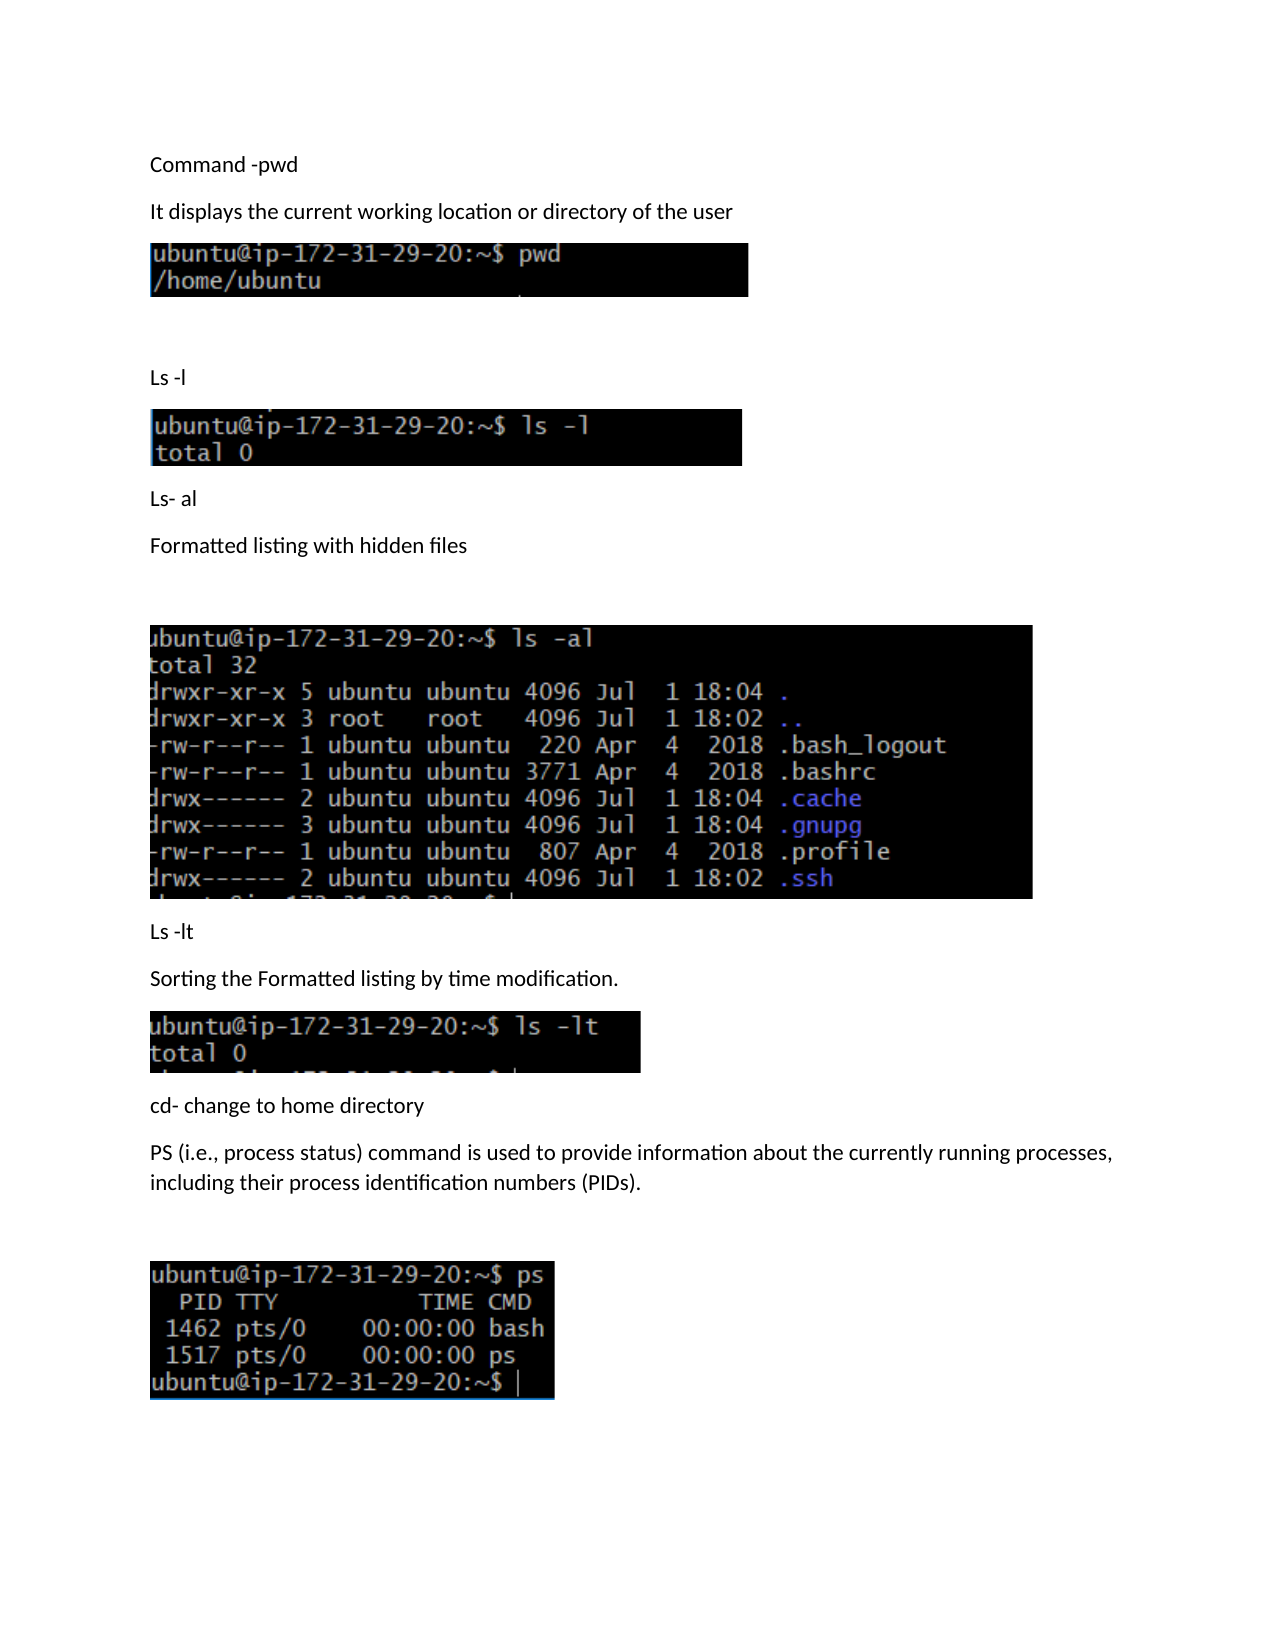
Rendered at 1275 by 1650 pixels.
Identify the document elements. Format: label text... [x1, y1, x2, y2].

picture [150, 1011, 641, 1073]
text PS (i.e., process status) command is used to provide information about the currently running processes, including their process identification numbers (PIDs). [150, 1138, 1125, 1196]
text Ls -lt [150, 917, 1125, 946]
picture [150, 1261, 555, 1400]
text cd- change to home directory [150, 1091, 1125, 1119]
text Formatted listing with hidden files [150, 531, 1125, 559]
picture [150, 409, 743, 466]
text Sorting the Formatted listing by time modification. [150, 964, 1125, 992]
picture [150, 243, 749, 297]
text Command -pwd [150, 150, 1125, 178]
text Ls- al [150, 484, 1125, 513]
text It displays the current working location or directory of the user [150, 197, 1125, 225]
text Ls -l [150, 363, 1125, 391]
picture [150, 625, 1033, 899]
